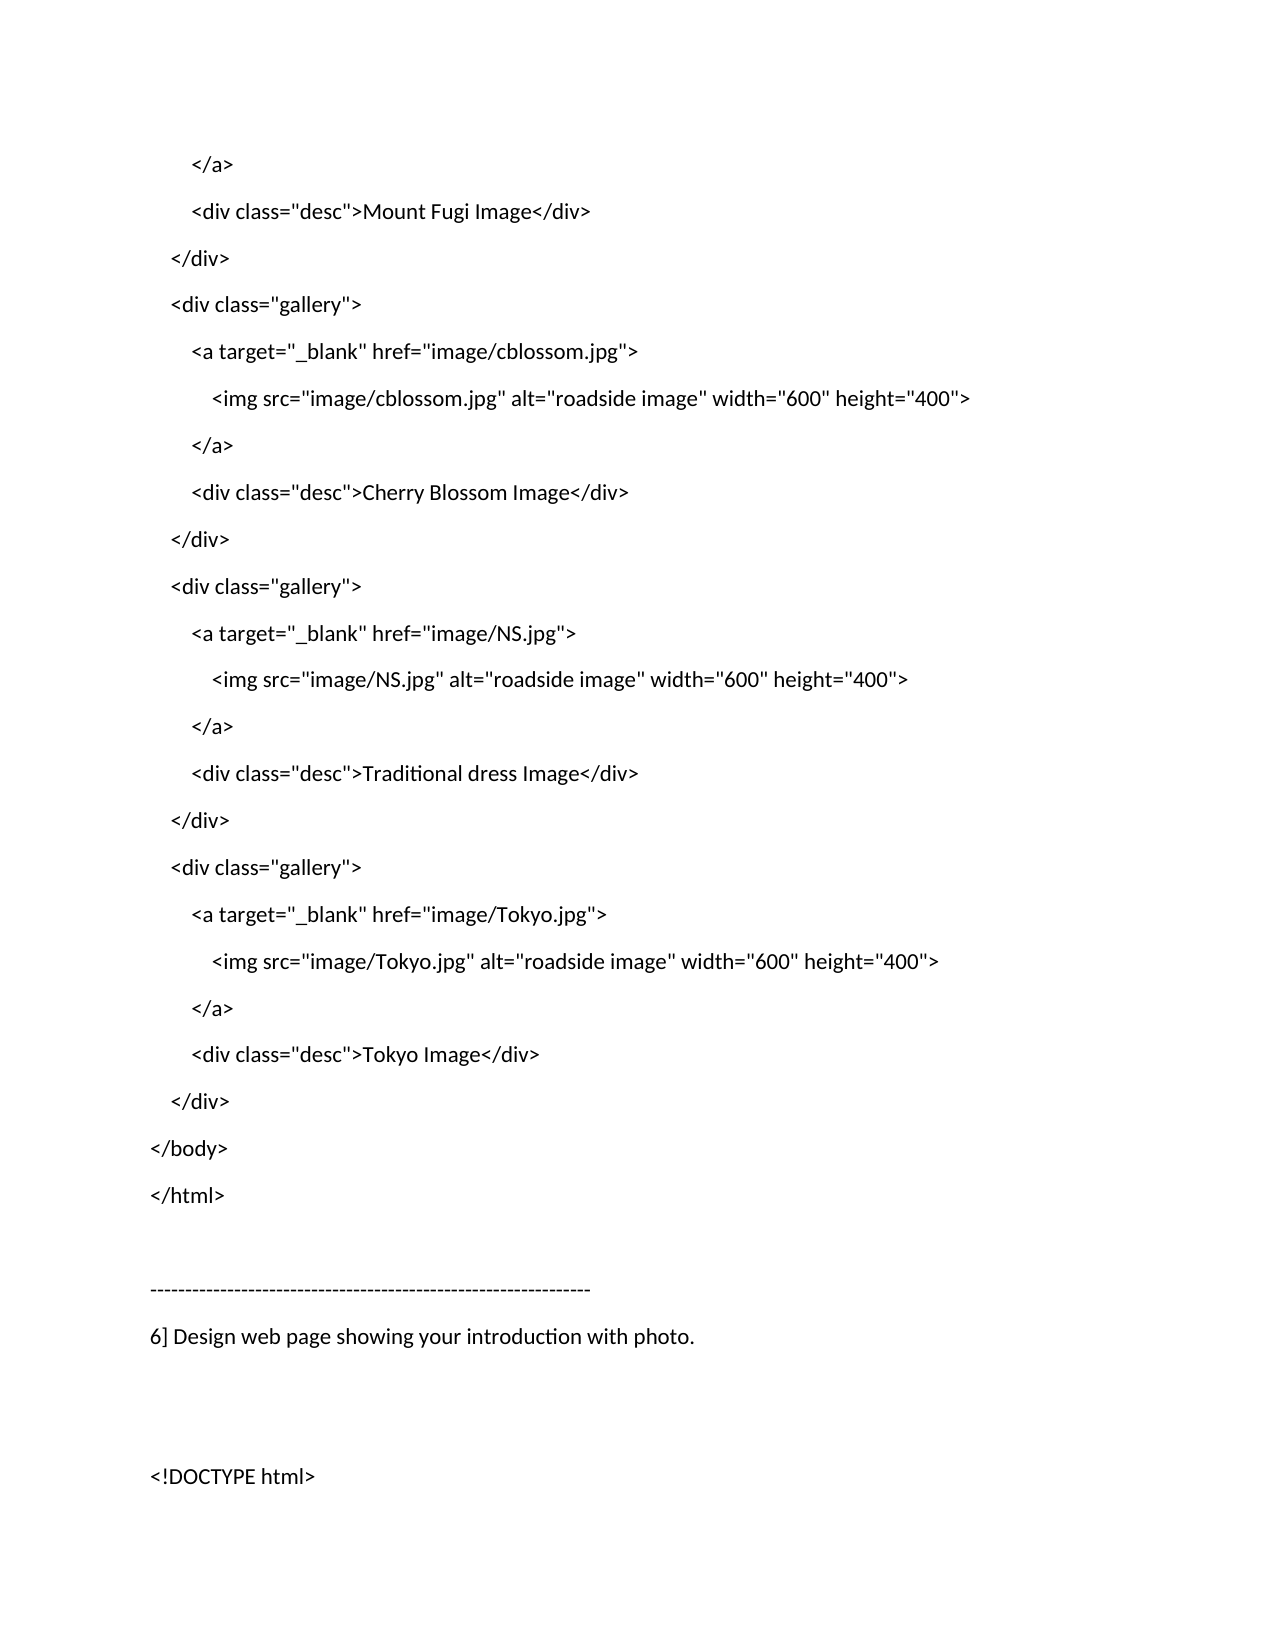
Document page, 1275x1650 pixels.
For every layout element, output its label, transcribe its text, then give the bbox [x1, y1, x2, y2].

text </a> [150, 994, 1125, 1022]
text </html> [150, 1181, 1125, 1209]
text <img src="image/cblossom.jpg" alt="roadside image" width="600" height="400"> [150, 384, 1125, 412]
text --------------------------------------------------------------- [150, 1275, 1125, 1303]
text <div class="gallery"> [150, 291, 1125, 319]
text <div class="desc">Mount Fugi Image</div> [150, 197, 1125, 225]
text <img src="image/Tokyo.jpg" alt="roadside image" width="600" height="400"> [150, 947, 1125, 975]
text </div> [150, 525, 1125, 553]
text <!DOCTYPE html> [150, 1462, 1125, 1491]
text <div class="gallery"> [150, 572, 1125, 600]
text <a target="_blank" href="image/Tokyo.jpg"> [150, 900, 1125, 928]
text </body> [150, 1134, 1125, 1162]
text <div class="desc">Cherry Blossom Image</div> [150, 478, 1125, 506]
text </a> [150, 431, 1125, 459]
text </a> [150, 712, 1125, 741]
text 6] Design web page showing your introduction with photo. [149, 1322, 1125, 1350]
text </div> [150, 244, 1125, 272]
text <div class="desc">Tokyo Image</div> [150, 1041, 1125, 1069]
text <a target="_blank" href="image/NS.jpg"> [150, 619, 1125, 647]
text <img src="image/NS.jpg" alt="roadside image" width="600" height="400"> [150, 666, 1125, 694]
text <div class="desc">Traditional dress Image</div> [150, 759, 1125, 787]
text <div class="gallery"> [150, 853, 1125, 881]
text </div> [150, 806, 1125, 834]
text <a target="_blank" href="image/cblossom.jpg"> [150, 337, 1125, 366]
text </div> [150, 1087, 1125, 1116]
text </a> [150, 150, 1125, 178]
